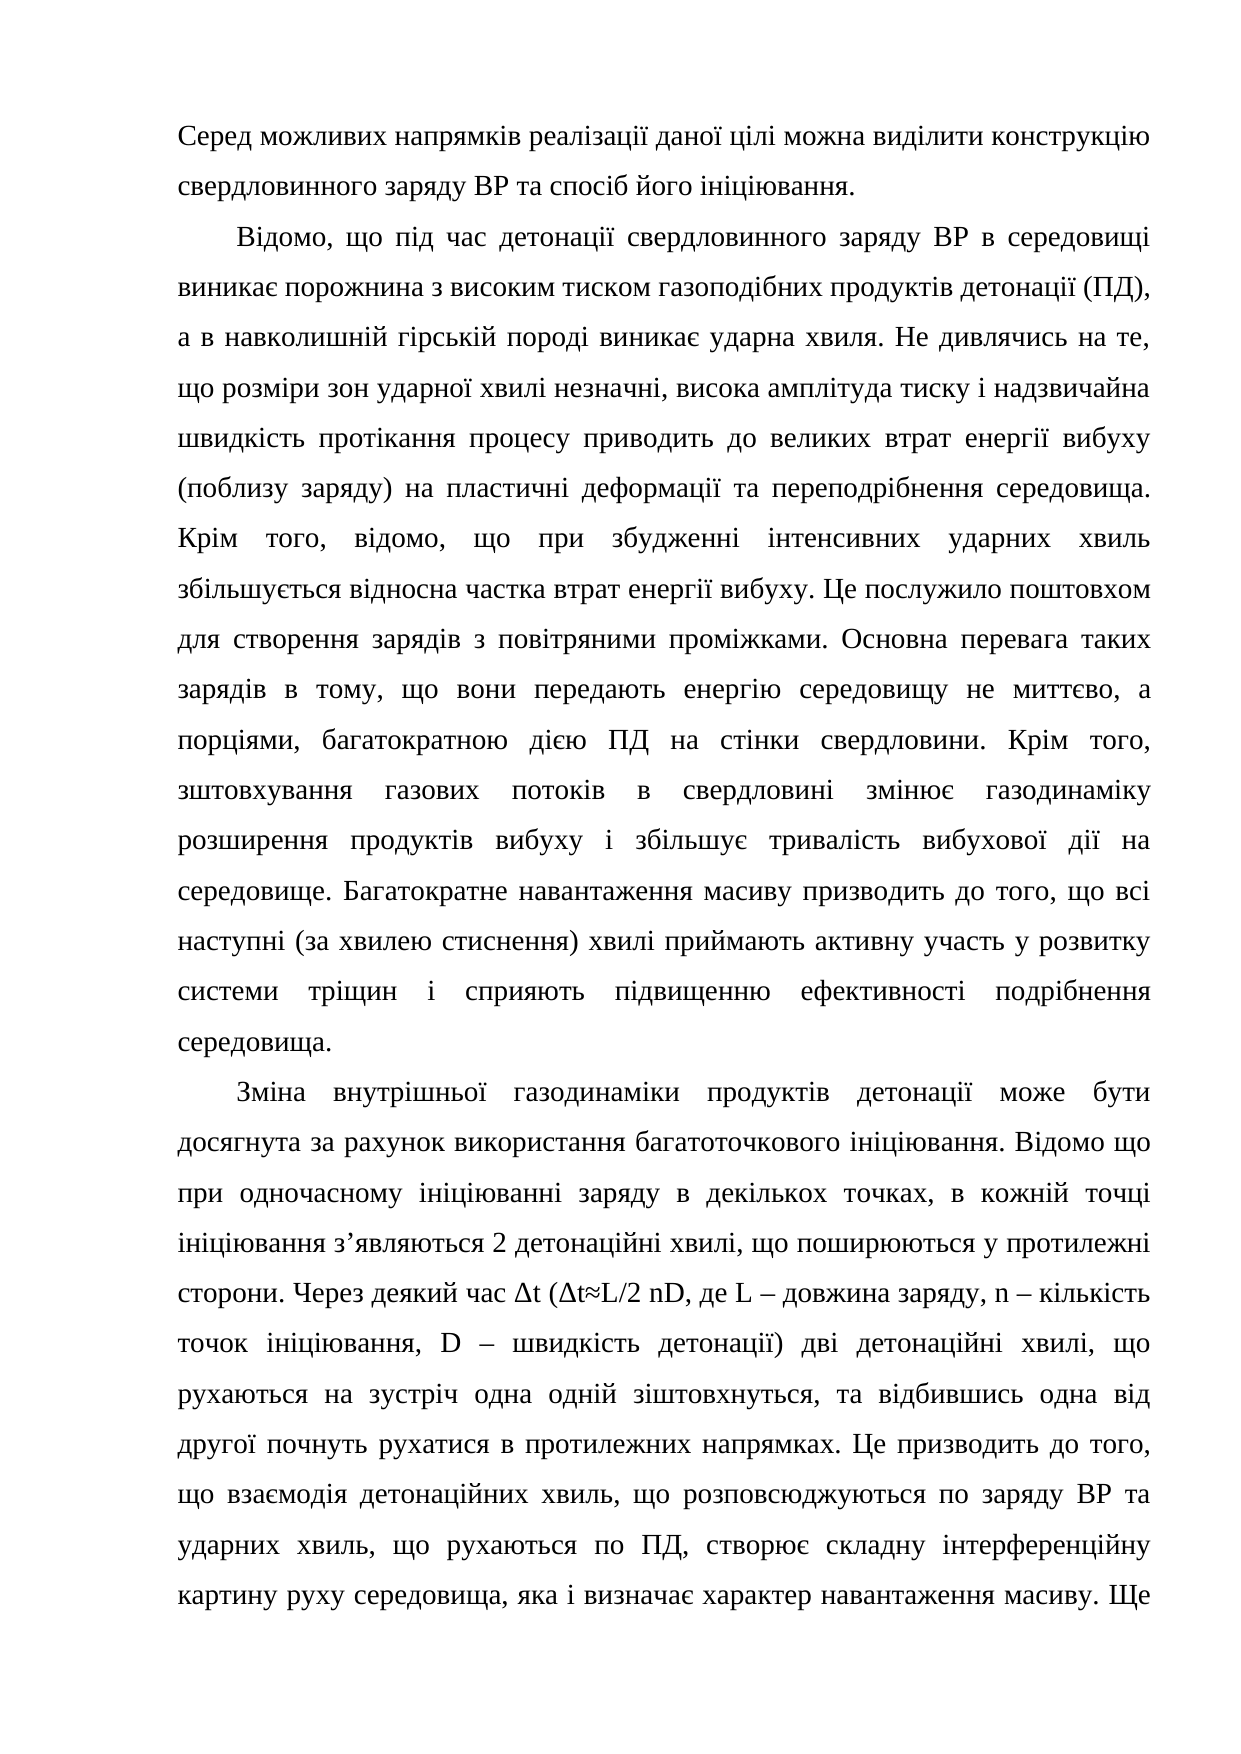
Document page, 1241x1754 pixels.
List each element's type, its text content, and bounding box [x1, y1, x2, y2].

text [177, 118, 1152, 202]
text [177, 1074, 1152, 1611]
text Відомо, що під час детонації свердловинного заряду ВР в середовищі виникає порожнина з високим тиском газоподібних продуктів детонації (ПД), а в навколишній гірській породі виникає ударна хвиля. Не дивлячись на те, що розміри зон ударної хвилі незначні, висока амплітуда тиску і надзвичайна швидкість протікання процесу приводить до великих втрат енергії вибуху (поблизу заряду) на пластичні деформації та переподрібнення середовища. Крім того, відомо, що при збудженні інтенсивних ударних хвиль збільшується відносна частка втрат енергії вибуху. Це послужило поштовхом для створення зарядів з повітряними проміжками. Основна перевага таких зарядів в тому, що вони передають енергію середовищу не миттєво, а порціями, багатократною дією ПД на стінки свердловини. Крім того, зштовхування газових потоків в свердловині змінює газодинаміку розширення продуктів вибуху і збільшує тривалість вибухової дії на середовище. Багатократне навантаження масиву призводить до того, що всі наступні (за хвилею стиснення) хвилі приймають активну участь у розвитку системи тріщин і сприяють підвищенню ефективності подрібнення середовища. [177, 219, 1152, 1057]
